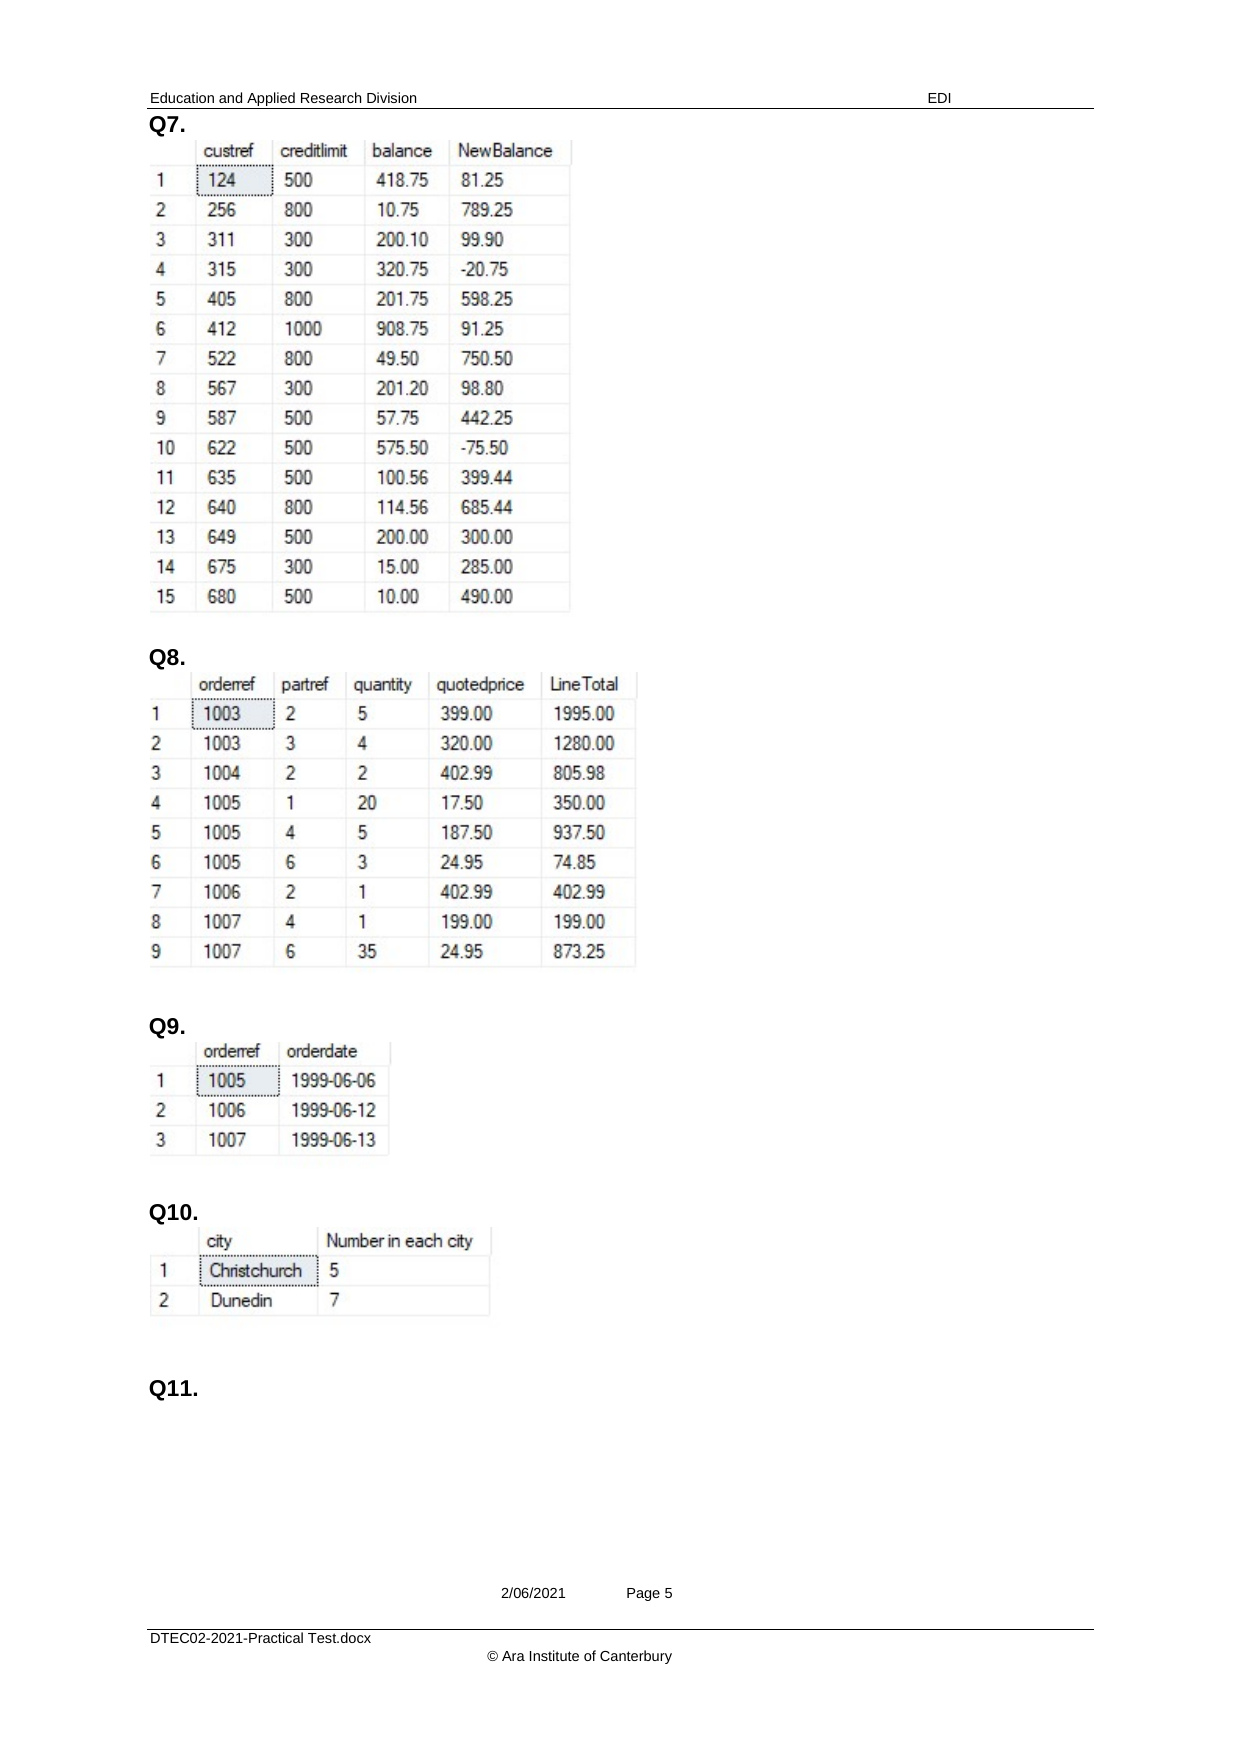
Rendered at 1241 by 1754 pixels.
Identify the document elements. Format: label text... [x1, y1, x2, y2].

picture [150, 1042, 393, 1183]
picture [150, 672, 638, 996]
text Q9. [149, 1013, 952, 1039]
picture [150, 1227, 511, 1359]
text 2/06/2021 Page 5 [150, 1585, 672, 1602]
text Q8. [149, 644, 952, 670]
text Q7. [149, 108, 952, 138]
picture [150, 140, 574, 627]
text Q10. [149, 1199, 952, 1225]
text Q11. [149, 1375, 952, 1401]
